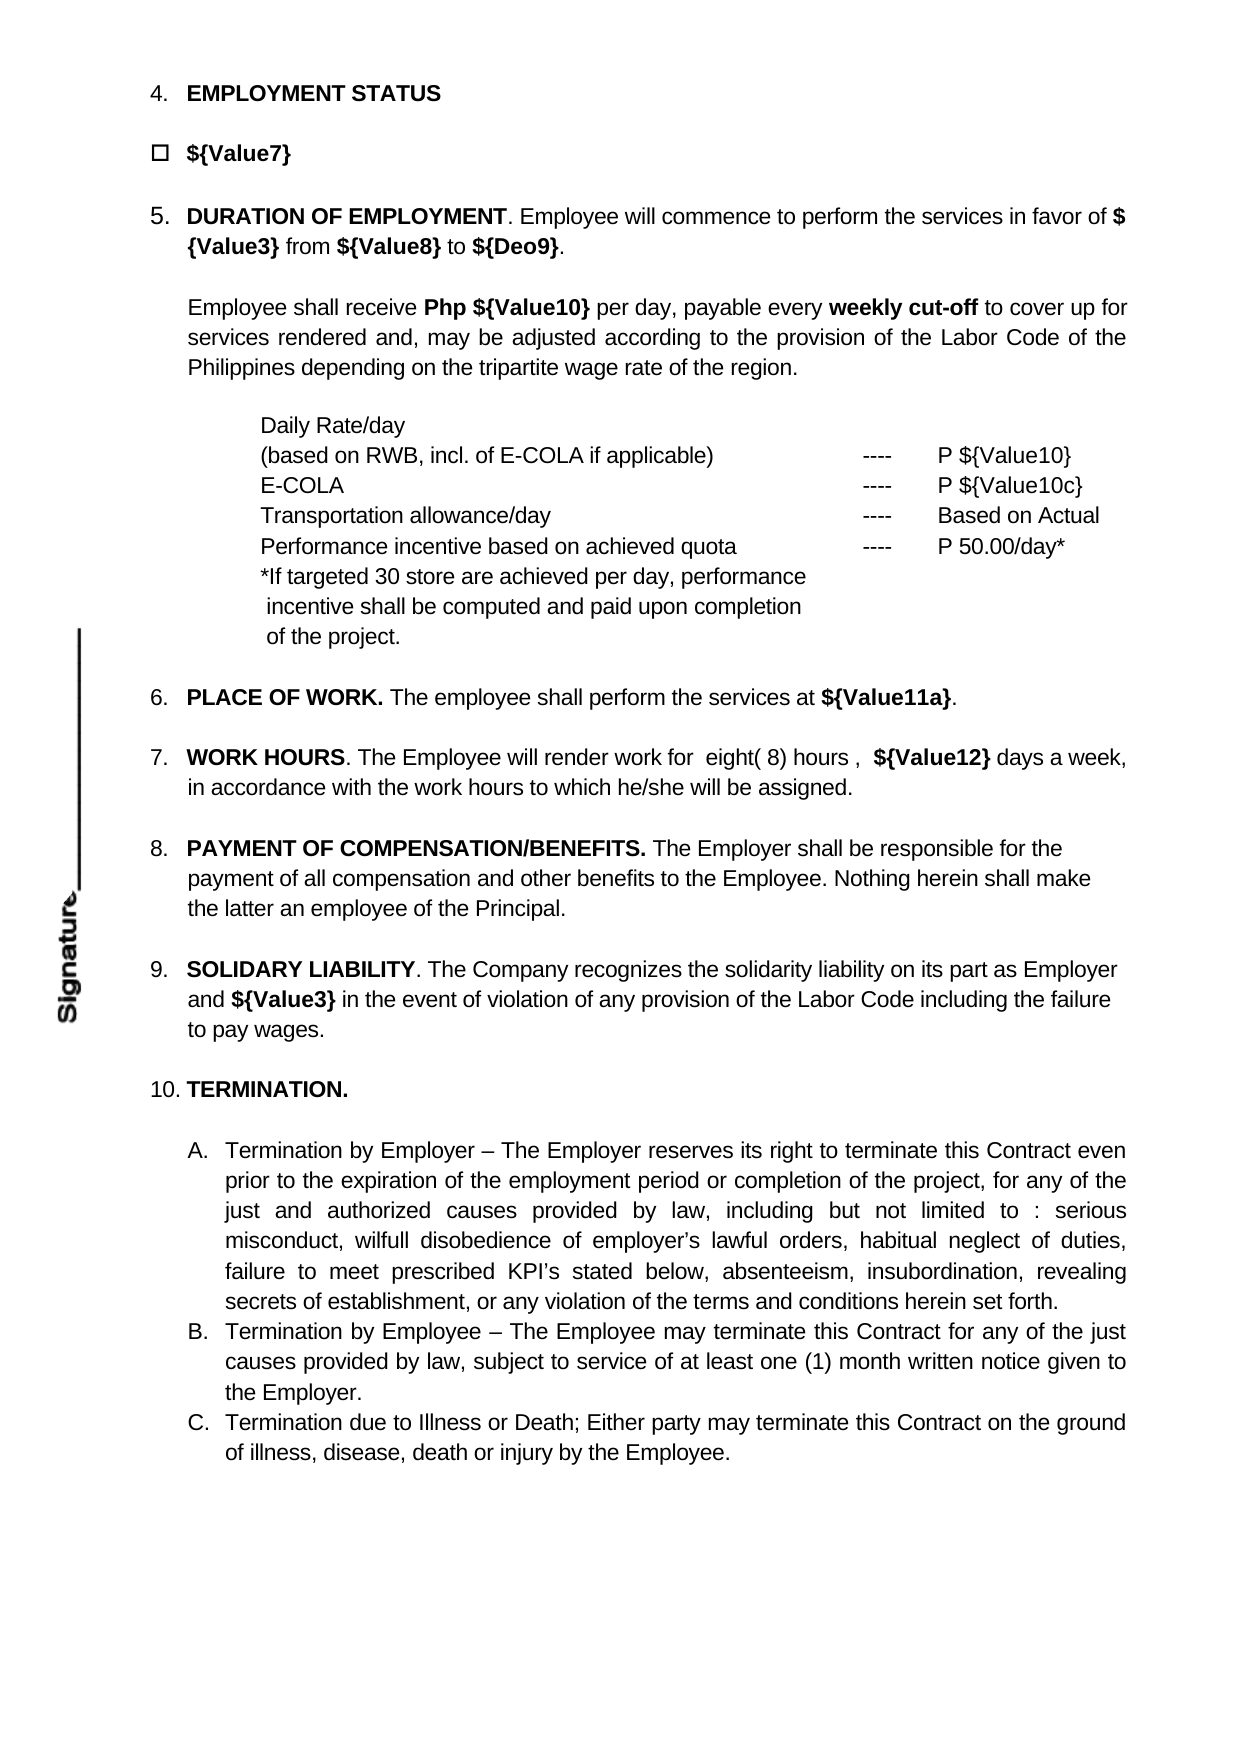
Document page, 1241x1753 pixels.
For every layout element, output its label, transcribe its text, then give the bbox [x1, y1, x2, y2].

list PAYMENT OF COMPENSATION/BENEFITS. The Employer shall be responsible for the payment of all compensation and other benefits to the Employee. Nothing herein shall make the latter an employee of the Principal. [150, 835, 1128, 922]
list DURATION OF EMPLOYMENT. Employee will commence to perform the services in favor of ${Value3} from ${Value8} to ${Deo9}. [150, 201, 1128, 260]
text *If targeted 30 store are achieved per day, performance [112, 563, 1128, 589]
list SOLIDARY LIABILITY. The Company recognizes the solidarity liability on its part as Employer and ${Value3} in the event of violation of any provision of the Labor Code including the failure to pay wages. [150, 956, 1128, 1042]
text Transportation allowance/day ---- Based on Actual [187, 502, 1128, 529]
list TERMINATION. [150, 1076, 1128, 1103]
text (based on RWB, incl. of E-COLA if applicable) ---- P ${Value10} [187, 442, 1128, 468]
list WORK HOURS. The Employee will render work for eight( 8) hours , ${Value12} days a week, in accordance with the work hours to which he/she will be assigned. [150, 744, 1128, 801]
list Termination due to Illness or Death; Either party may terminate this Contract on the ground of illness, disease, death or injury by the Employee. [187, 1409, 1128, 1465]
list EMPLOYMENT STATUS [150, 80, 1128, 106]
text of the project. [112, 623, 1128, 650]
list Termination by Employer – The Employer reserves its right to terminate this Contract even prior to the expiration of the employment period or completion of the project, for any of the just and authorized causes provided by law, including but not limited to : serious misconduct, wilfull disobedience of employer’s lawful orders, habitual neglect of duties, failure to meet prescribed KPI’s stated below, absenteeism, insubordination, revealing secrets of establishment, or any violation of the terms and conditions herein set forth. [187, 1137, 1128, 1314]
text Performance incentive based on achieved quota ---- P 50.00/day* [219, 533, 1128, 559]
list ${Value7} [150, 140, 1128, 167]
list Termination by Employee – The Employee may terminate this Contract for any of the just causes provided by law, subject to service of at least one (1) month written notice given to the Employer. [187, 1318, 1128, 1405]
text E-COLA ---- P ${Value10c} [187, 472, 1128, 499]
text Daily Rate/day [187, 412, 1128, 438]
text Employee shall receive Php ${Value10} per day, payable every weekly cut-off to cover up for services rendered and, may be adjusted according to the provision of the Labor Code of the Philippines depending on the tripartite wage rate of the region. [187, 294, 1128, 381]
text incentive shall be computed and paid upon completion [112, 593, 1128, 619]
list PLACE OF WORK. The employee shall perform the services at ${Value11a}. [150, 684, 1128, 710]
picture [56, 627, 80, 1022]
